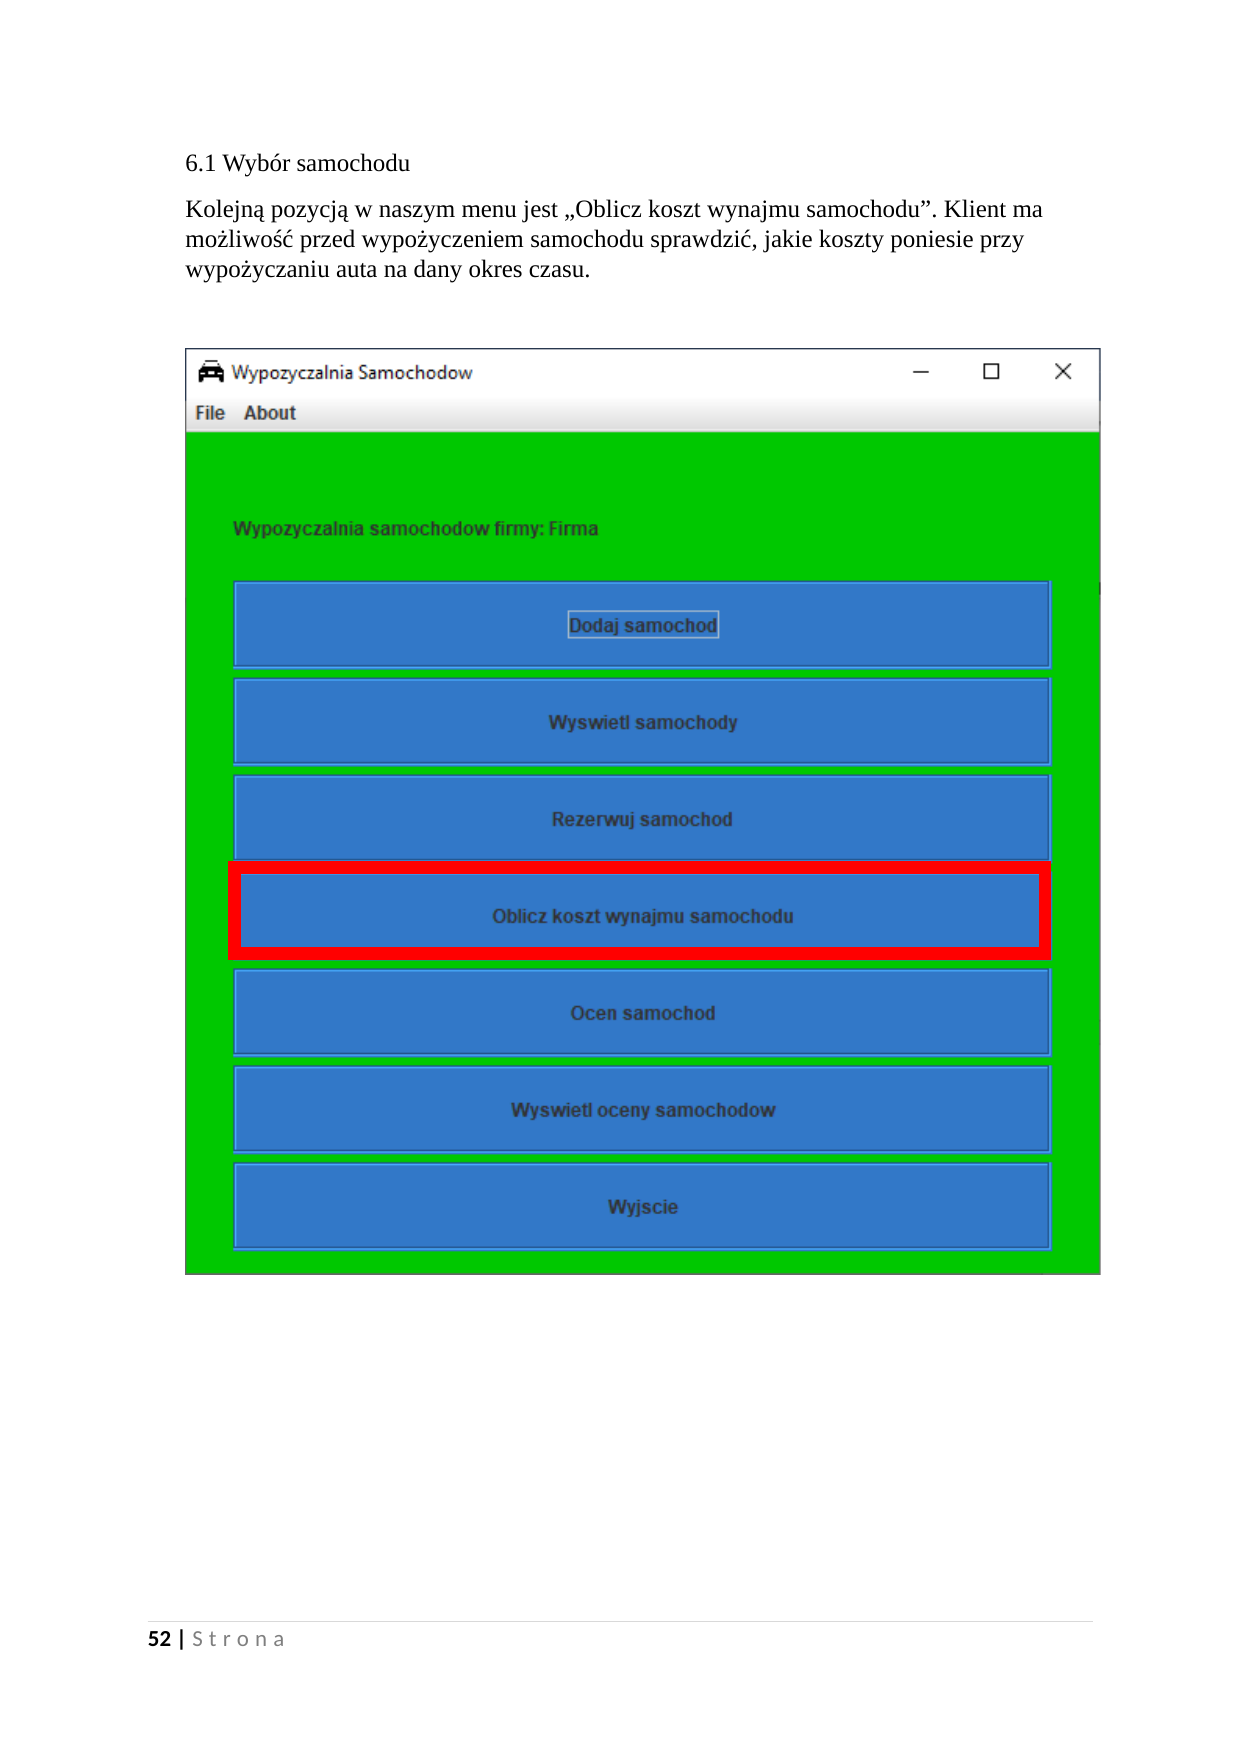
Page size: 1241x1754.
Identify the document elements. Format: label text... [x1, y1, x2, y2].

text Kolejną pozycją w naszym menu jest „Oblicz koszt wynajmu samochodu”. Klient ma możliwość przed wypożyczeniem samochodu sprawdzić, jakie koszty poniesie przy wypożyczaniu auta na dany okres czasu. [185, 194, 1093, 283]
picture [185, 348, 1101, 1275]
text 6.1 Wybór samochodu [185, 148, 1093, 176]
